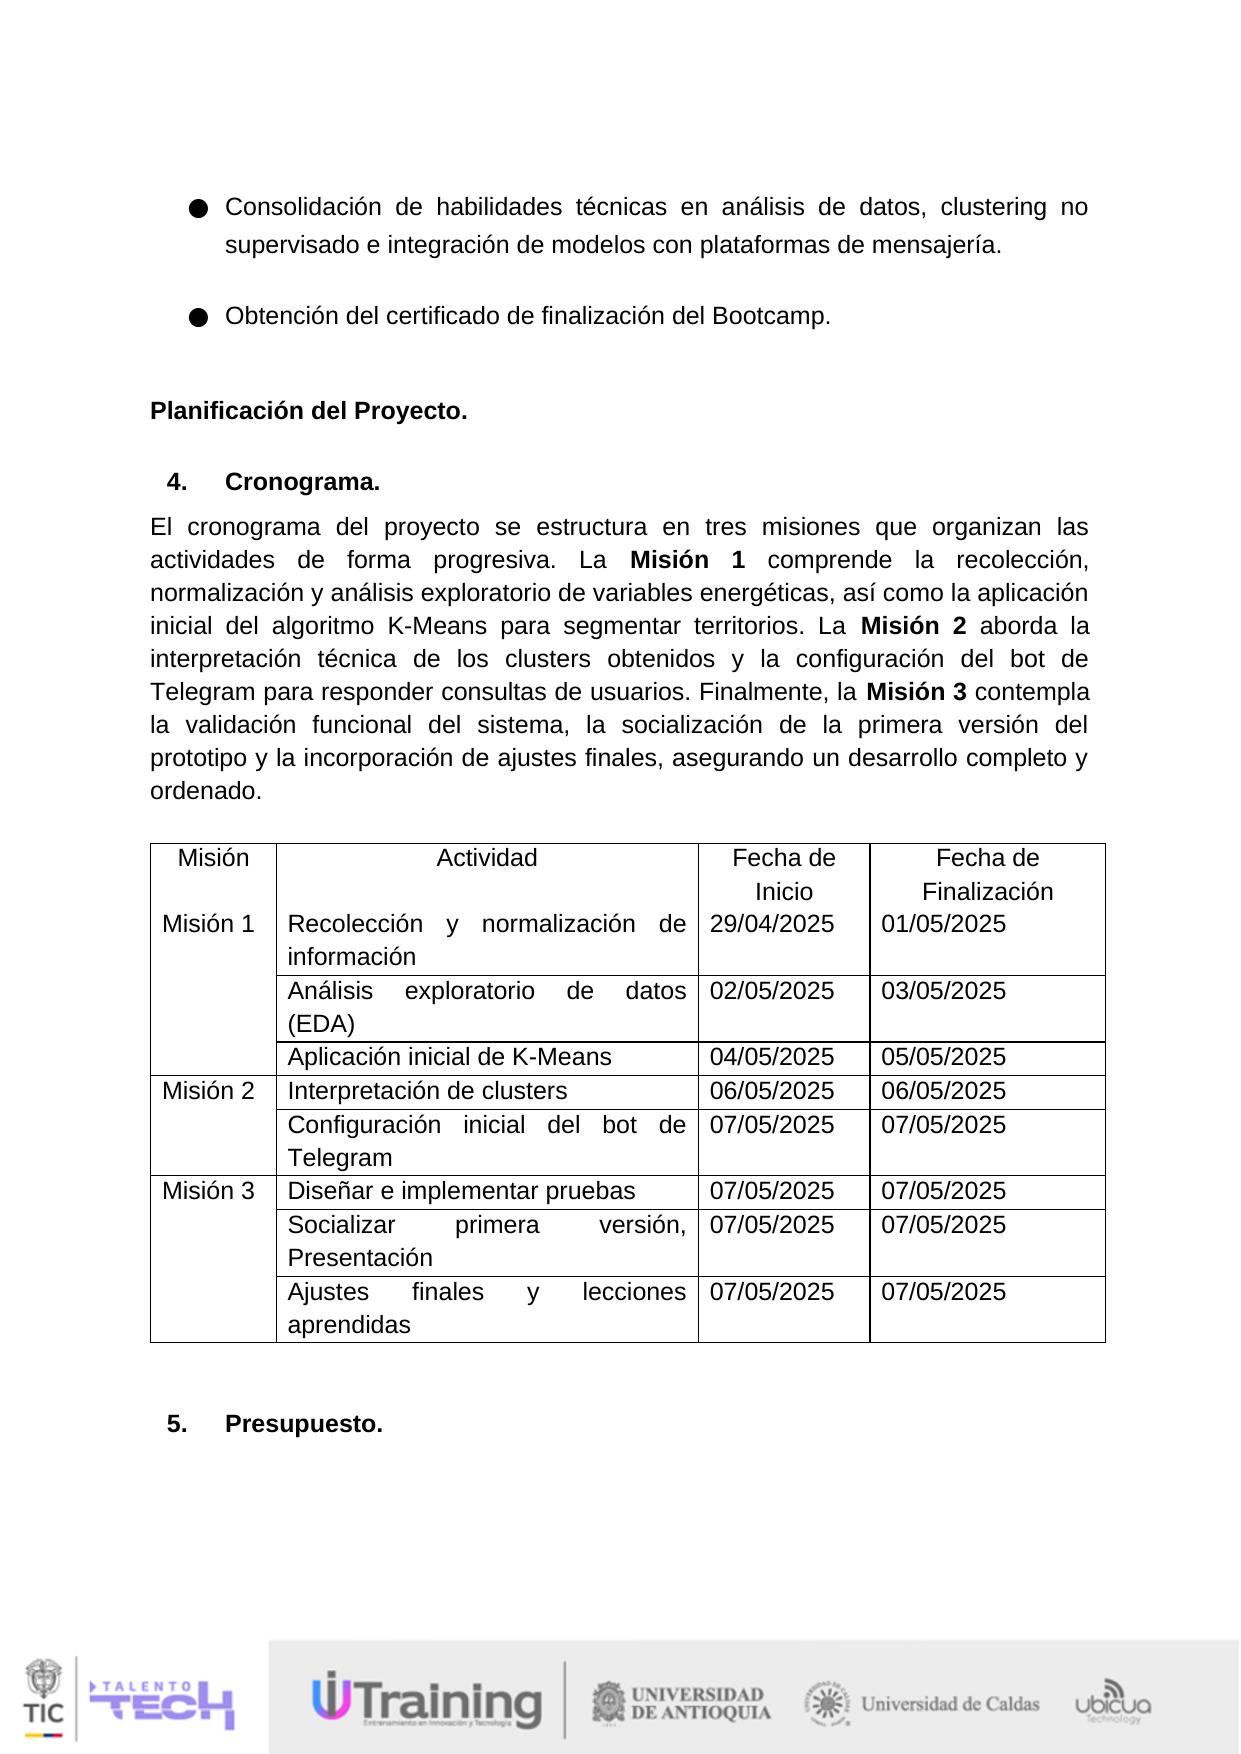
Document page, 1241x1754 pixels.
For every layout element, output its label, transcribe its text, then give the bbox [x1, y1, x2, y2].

table_cell 07/05/2025 [699, 1277, 869, 1342]
table_cell 07/05/2025 [699, 1210, 869, 1276]
table_cell 01/05/2025 [871, 909, 1105, 975]
table_cell 07/05/2025 [871, 1210, 1105, 1276]
table_cell 06/05/2025 [699, 1076, 869, 1109]
table_cell 07/05/2025 [699, 1110, 869, 1175]
table_cell 05/05/2025 [871, 1043, 1105, 1075]
table_cell Aplicación inicial de K-Means [277, 1043, 698, 1075]
table_cell Misión 2 [151, 1076, 276, 1175]
table_header Misión [151, 844, 276, 909]
title Planificación del Proyecto. [150, 396, 1090, 425]
table_cell Socializar primera versión, Presentación [277, 1210, 698, 1276]
table_header Actividad [277, 844, 698, 909]
table_cell 03/05/2025 [871, 976, 1105, 1041]
table_cell 07/05/2025 [871, 1110, 1105, 1175]
list Obtención del certificado de finalización del Bootcamp. [187, 287, 1090, 339]
list Consolidación de habilidades técnicas en análisis de datos, clustering no supervisado e integración de modelos con plataformas de mensajería. [187, 179, 1090, 259]
table_cell 04/05/2025 [699, 1043, 869, 1075]
table_cell Interpretación de clusters [277, 1076, 698, 1109]
table_cell Misión 3 [151, 1176, 276, 1342]
table_cell Diseñar e implementar pruebas [277, 1176, 698, 1209]
table_cell Configuración inicial del bot de Telegram [277, 1110, 698, 1175]
subtitle Presupuesto. [187, 1409, 1090, 1438]
text El cronograma del proyecto se estructura en tres misiones que organizan las actividades de forma progresiva. La Misión 1 comprende la recolección, normalización y análisis exploratorio de variables energéticas, así como la aplicación inicial del algoritmo K-Means para segmentar territorios. La Misión 2 aborda la interpretación técnica de los clusters obtenidos y la configuración del bot de Telegram para responder consultas de usuarios. Finalmente, la Misión 3 contempla la validación funcional del sistema, la socialización de la primera versión del prototipo y la incorporación de ajustes finales, asegurando un desarrollo completo y ordenado. [150, 512, 1090, 805]
table_cell Misión 1 [151, 909, 276, 1075]
table_cell 07/05/2025 [699, 1176, 869, 1209]
table_cell 29/04/2025 [699, 909, 869, 975]
table_cell Recolección y normalización de información [277, 909, 698, 975]
table_cell 06/05/2025 [871, 1076, 1105, 1109]
table_header Fecha de Inicio [699, 844, 869, 909]
table_cell 07/05/2025 [871, 1176, 1105, 1209]
subtitle Cronograma. [187, 467, 1090, 495]
table_cell Análisis exploratorio de datos (EDA) [277, 976, 698, 1041]
table_header Fecha de Finalización [871, 844, 1105, 909]
table_cell 07/05/2025 [871, 1277, 1105, 1342]
picture [4, 1633, 1241, 1754]
table_cell Ajustes finales y lecciones aprendidas [277, 1277, 698, 1342]
table_cell 02/05/2025 [699, 976, 869, 1041]
